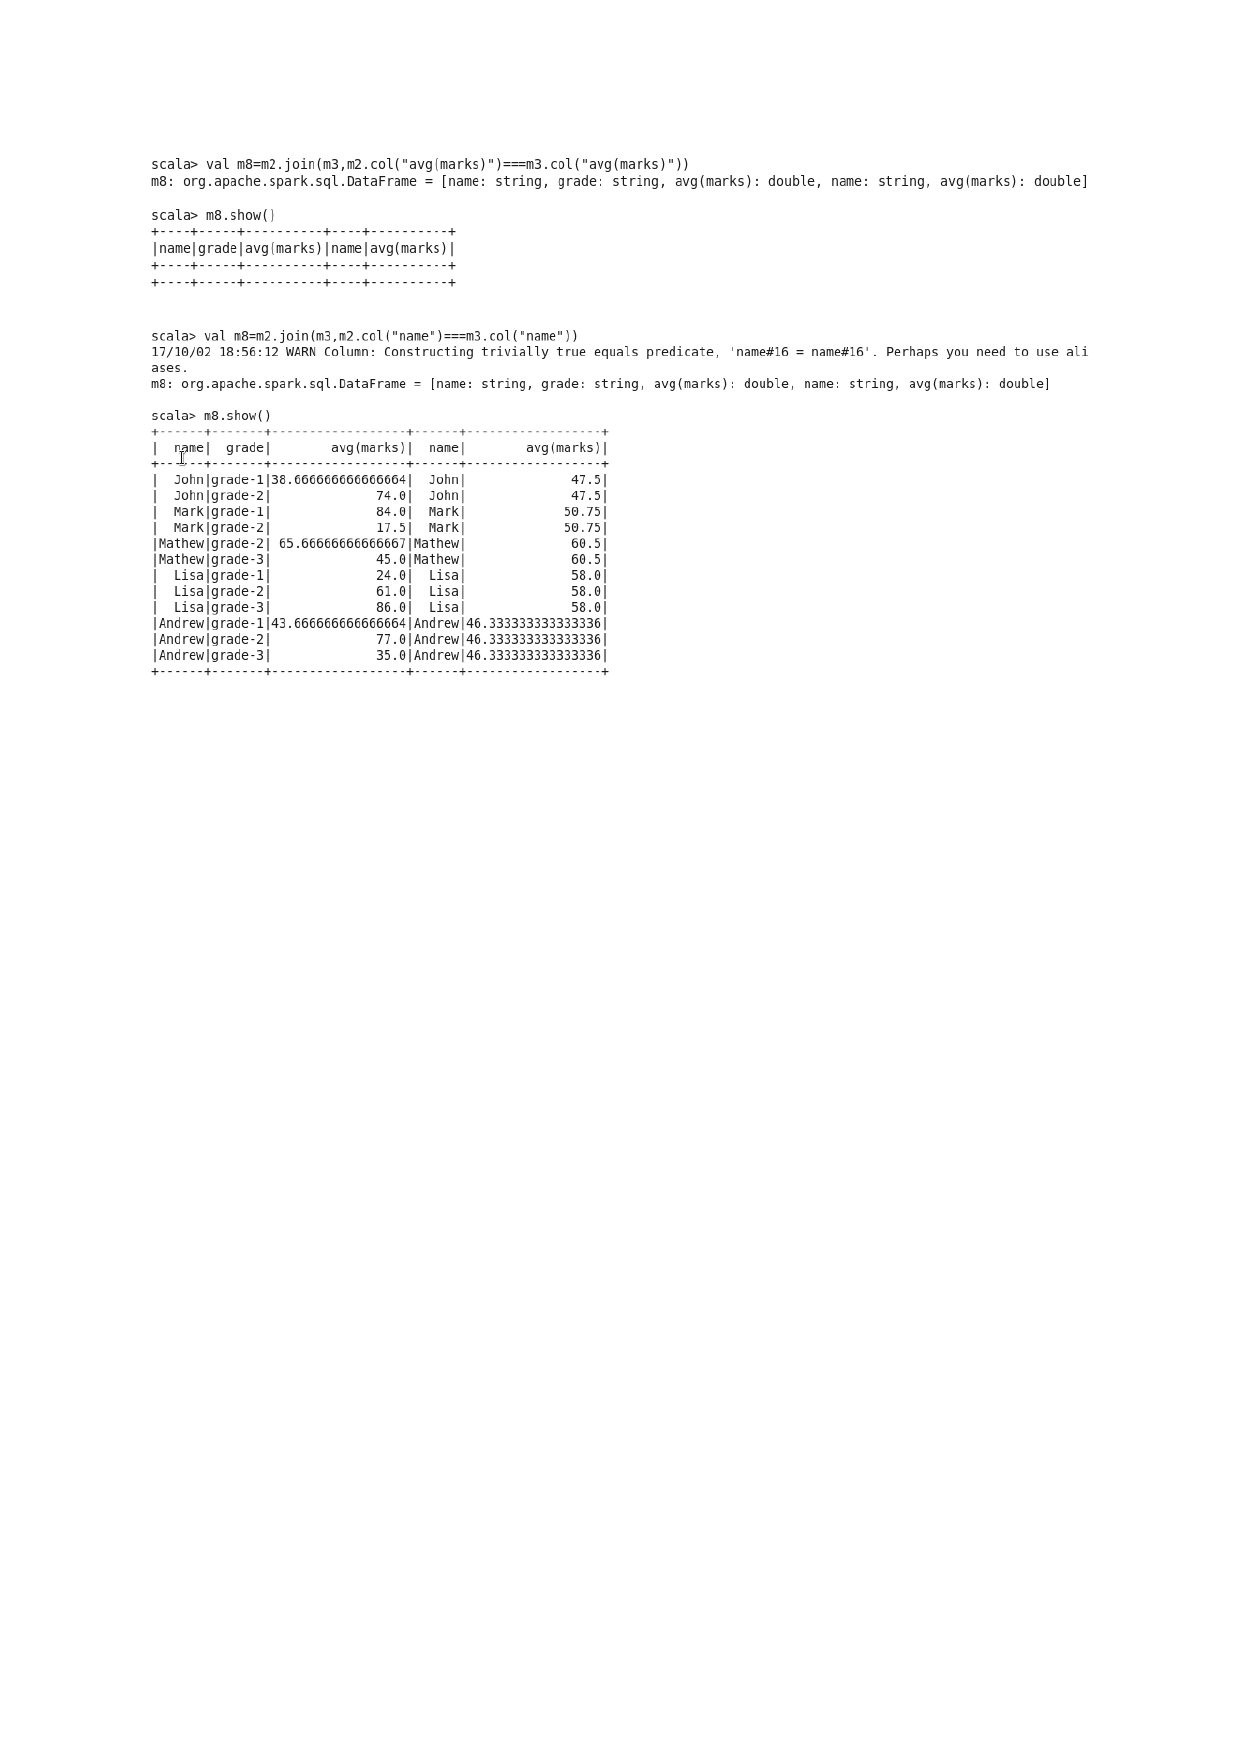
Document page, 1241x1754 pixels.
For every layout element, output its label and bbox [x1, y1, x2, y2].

picture [150, 325, 1091, 691]
picture [150, 150, 1091, 301]
